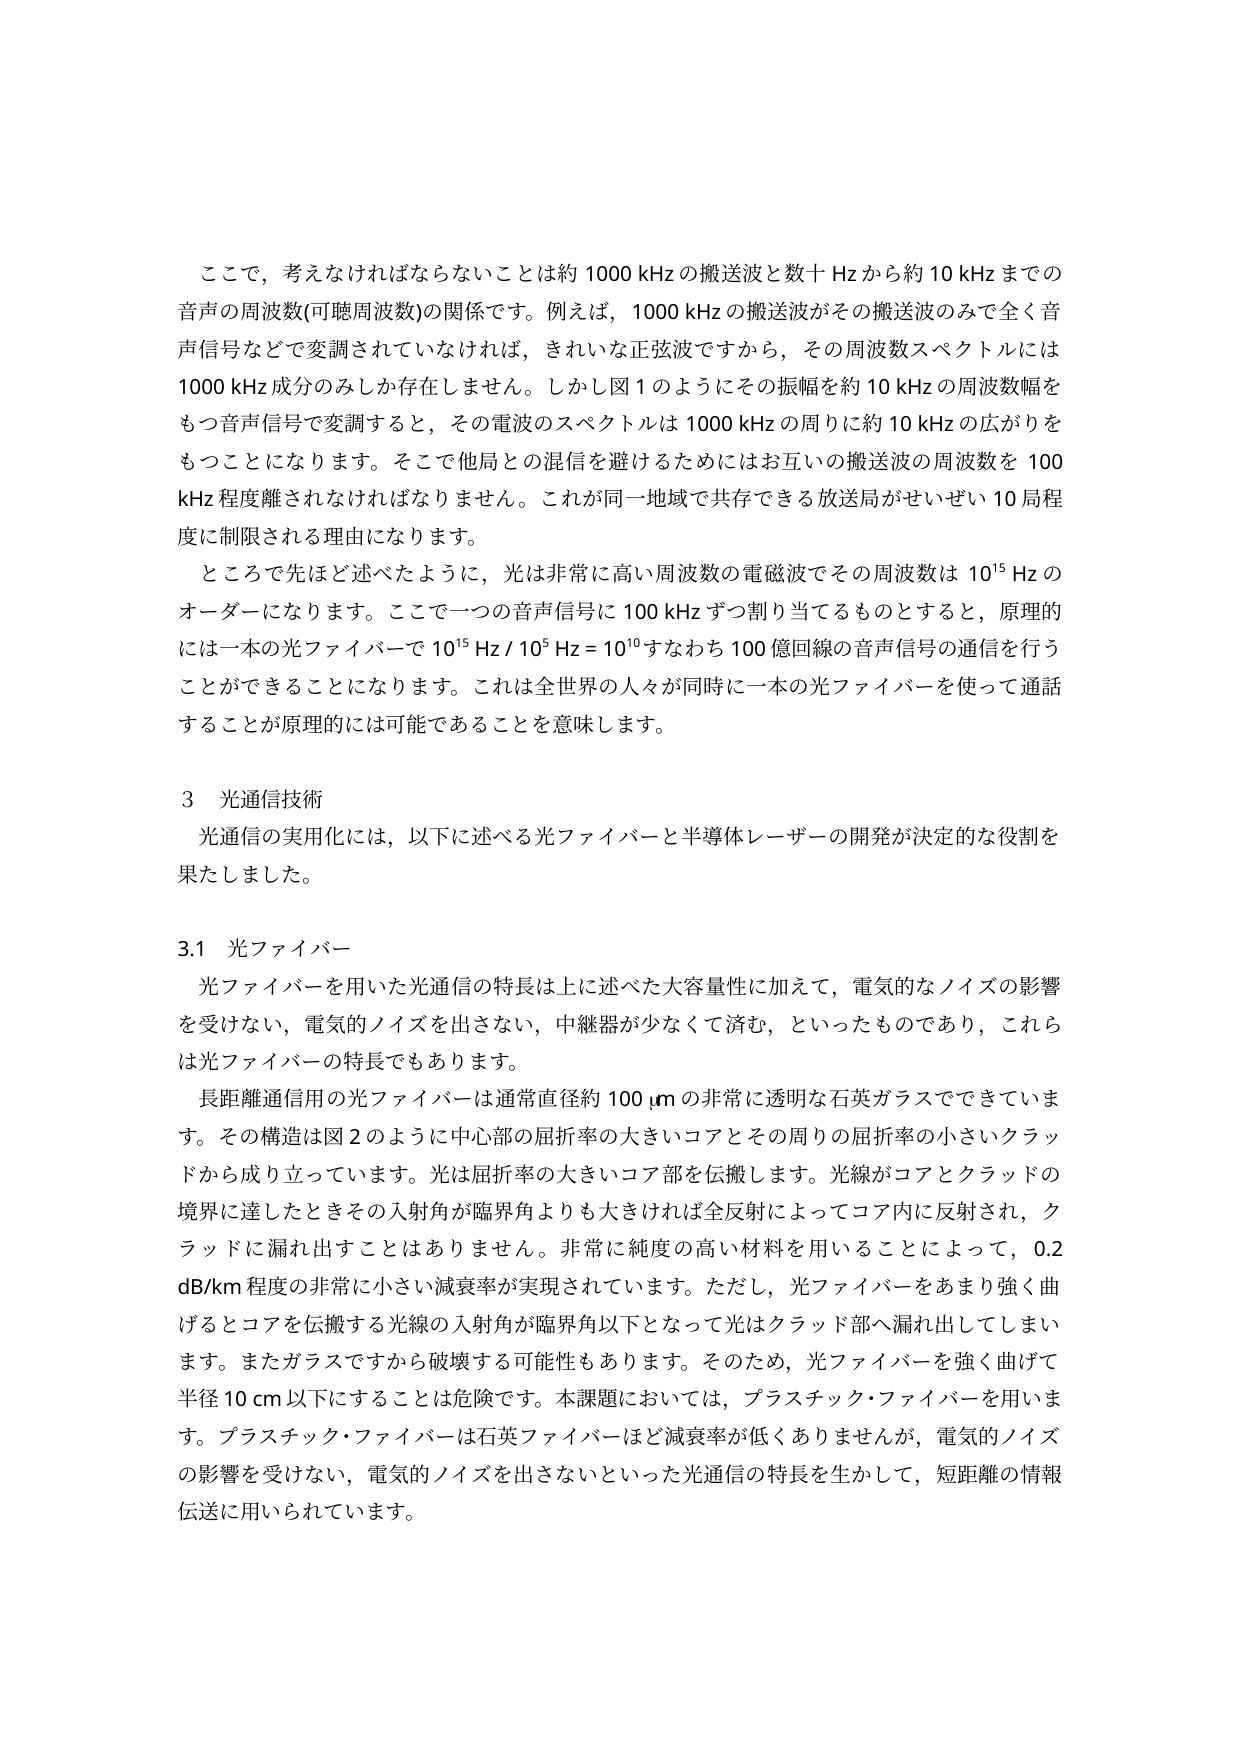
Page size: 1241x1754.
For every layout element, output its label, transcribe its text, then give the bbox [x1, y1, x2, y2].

text ３ 光通信技術 [177, 779, 1063, 817]
text 長距離通信用の光ファイバーは通常直径約100 mの非常に透明な石英ガラスでできています。その構造は図2のように中心部の屈折率の大きいコアとその周りの屈折率の小さいクラッドから成り立っています。光は屈折率の大きいコア部を伝搬します。光線がコアとクラッドの境界に達したときその入射角が臨界角よりも大きければ全反射によってコア内に反射され，クラッドに漏れ出すことはありません。非常に純度の高い材料を用いることによって，0.2 dB/km程度の非常に小さい減衰率が実現されています。ただし，光ファイバーをあまり強く曲げるとコアを伝搬する光線の入射角が臨界角以下となって光はクラッド部へ漏れ出してしまいます。またガラスですから破壊する可能性もあります。そのため，光ファイバーを強く曲げて半径10 cm以下にすることは危険です。本課題においては，プラスチック･ファイバーを用います。プラスチック･ファイバーは石英ファイバーほど減衰率が低くありませんが，電気的ノイズの影響を受けない，電気的ノイズを出さないといった光通信の特長を生かして，短距離の情報伝送に用いられています。 [177, 1079, 1063, 1529]
text 光ファイバーを用いた光通信の特長は上に述べた大容量性に加えて，電気的なノイズの影響を受けない，電気的ノイズを出さない，中継器が少なくて済む，といったものであり，これらは光ファイバーの特長でもあります。 [177, 967, 1063, 1079]
text 3.1 光ファイバー [177, 929, 1063, 967]
text ところで先ほど述べたように，光は非常に高い周波数の電磁波でその周波数は1015 Hzのオーダーになります。ここで一つの音声信号に100 kHzずつ割り当てるものとすると，原理的には一本の光ファイバーで1015 Hz / 105 Hz = 1010すなわち100億回線の音声信号の通信を行うことができることになります。これは全世界の人々が同時に一本の光ファイバーを使って通話することが原理的には可能であることを意味します。 [177, 554, 1063, 742]
text 光通信の実用化には，以下に述べる光ファイバーと半導体レーザーの開発が決定的な役割を果たしました。 [177, 817, 1063, 892]
text ここで，考えなければならないことは約1000 kHzの搬送波と数十Hzから約10 kHzまでの音声の周波数(可聴周波数)の関係です。例えば，1000 kHzの搬送波がその搬送波のみで全く音声信号などで変調されていなければ，きれいな正弦波ですから，その周波数スペクトルには1000 kHz成分のみしか存在しません。しかし図1のようにその振幅を約10 kHzの周波数幅をもつ音声信号で変調すると，その電波のスペクトルは1000 kHzの周りに約10 kHzの広がりをもつことになります。そこで他局との混信を避けるためにはお互いの搬送波の周波数を100 kHz程度離されなければなりません。これが同一地域で共存できる放送局がせいぜい10局程度に制限される理由になります。 [177, 254, 1063, 554]
